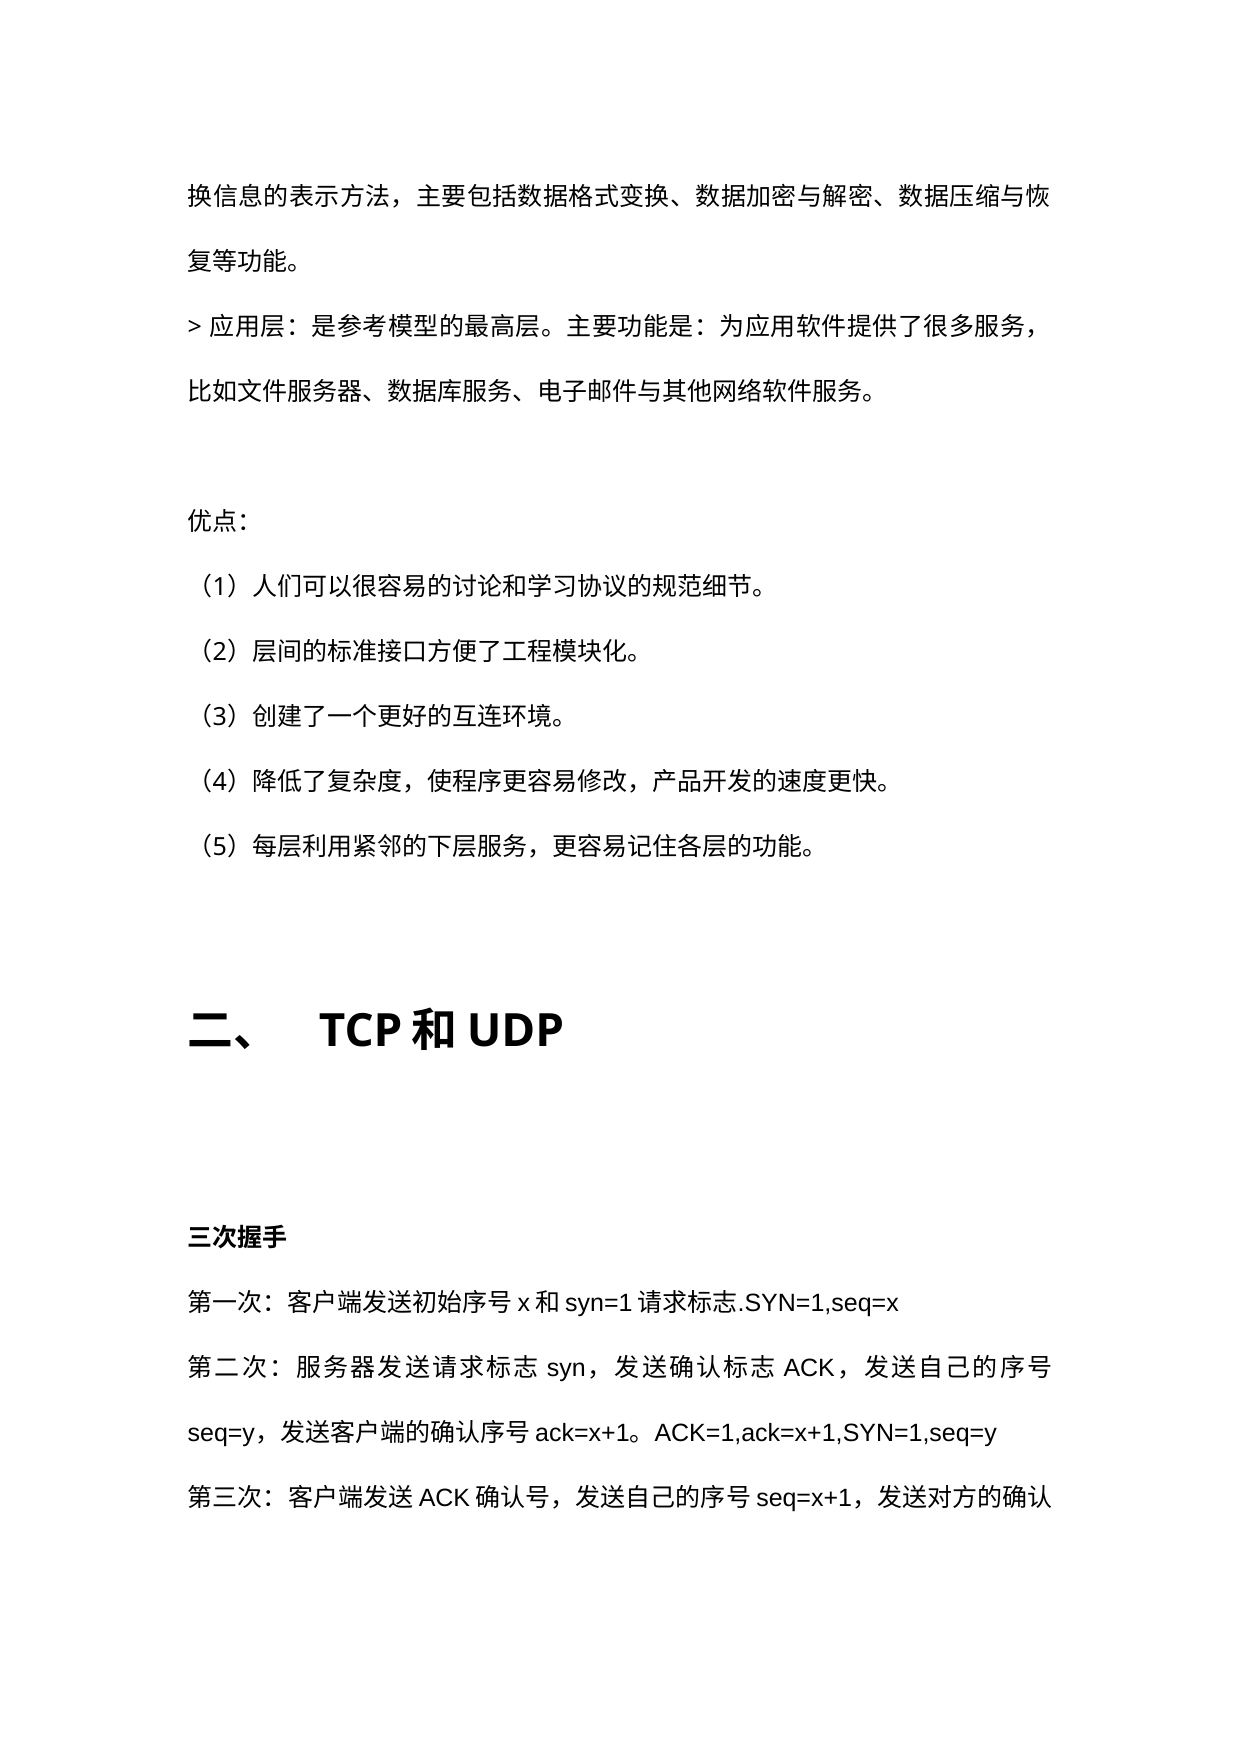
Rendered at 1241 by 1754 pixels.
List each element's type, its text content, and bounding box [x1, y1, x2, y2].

text 优点： [187, 487, 1053, 552]
text （1）人们可以很容易的讨论和学习协议的规范细节。 [187, 552, 1053, 617]
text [187, 162, 1053, 292]
subtitle TCP和UDP [187, 977, 1053, 1075]
text （3）创建了一个更好的互连环境。 [187, 682, 1053, 747]
text 第一次：客户端发送初始序号x和syn=1请求标志.SYN=1,seq=x [187, 1268, 1053, 1333]
text （2）层间的标准接口方便了工程模块化。 [187, 617, 1053, 682]
text 第二次：服务器发送请求标志syn，发送确认标志ACK，发送自己的序号seq=y，发送客户端的确认序号ack=x+1。ACK=1,ack=x+1,SYN=1,seq=y [187, 1333, 1053, 1463]
text > 应用层：是参考模型的最高层。主要功能是：为应用软件提供了很多服务，比如文件服务器、数据库服务、电子邮件与其他网络软件服务。 [187, 292, 1053, 422]
text （4）降低了复杂度，使程序更容易修改，产品开发的速度更快。 [187, 747, 1053, 812]
text 三次握手 [187, 1203, 1053, 1268]
text （5）每层利用紧邻的下层服务，更容易记住各层的功能。 [187, 812, 1053, 877]
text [187, 1463, 1053, 1528]
